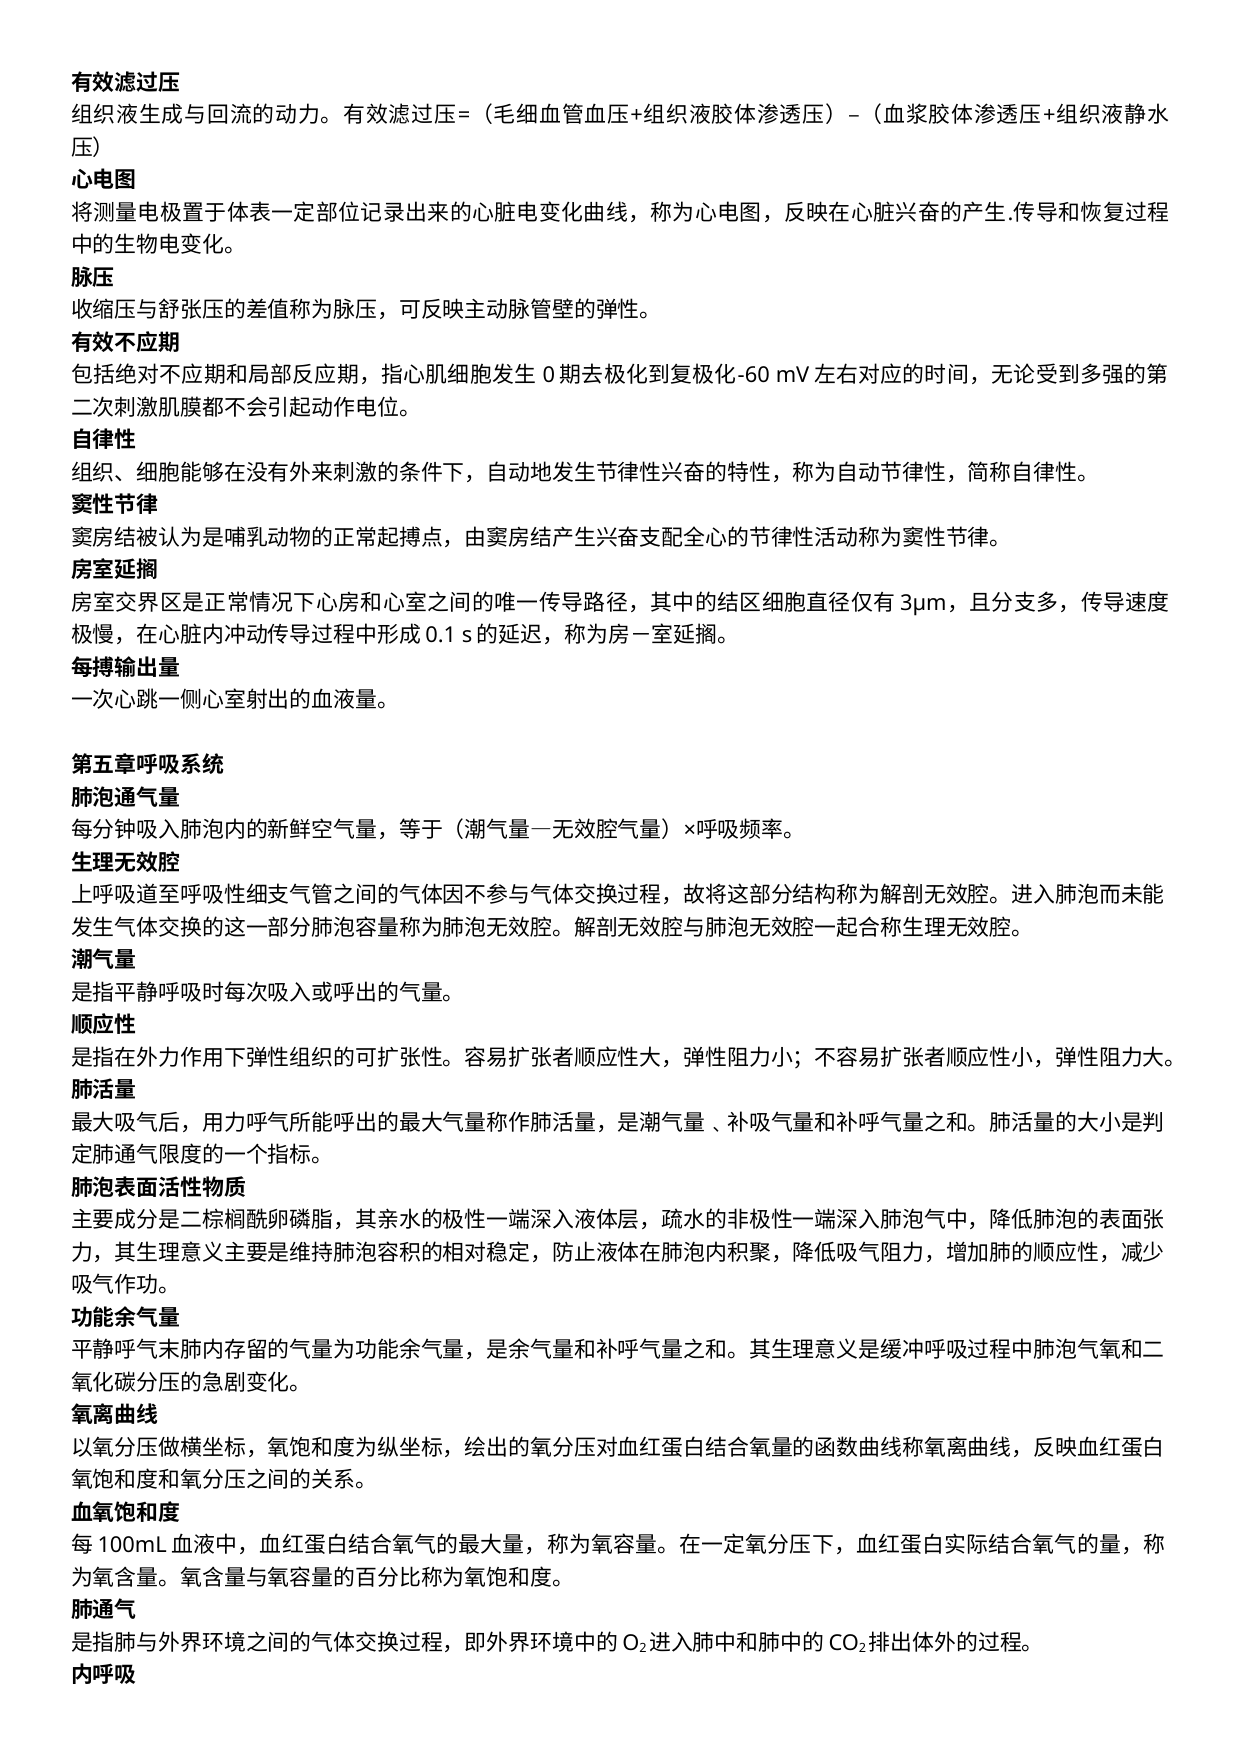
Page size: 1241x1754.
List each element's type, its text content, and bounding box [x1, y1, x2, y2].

text 顺应性 [71, 1007, 1169, 1039]
text 将测量电极置于体表一定部位记录出来的心脏电变化曲线，称为心电图，反映在心脏兴奋的产生.传导和恢复过程中的生物电变化。 [71, 194, 1169, 259]
text 每搏输出量 [71, 649, 1169, 682]
text 肺泡表面活性物质 [71, 1169, 1169, 1202]
text 是指肺与外界环境之间的气体交换过程，即外界环境中的O2进入肺中和肺中的CO2排出体外的过程。 [71, 1624, 1169, 1657]
text 第五章呼吸系统 [71, 747, 1169, 779]
text 每分钟吸入肺泡内的新鲜空气量，等于（潮气量—无效腔气量）×呼吸频率。 [71, 812, 1169, 844]
text 肺活量 [71, 1072, 1169, 1104]
text 心电图 [71, 162, 1169, 194]
text 血氧饱和度 [71, 1494, 1169, 1527]
text 主要成分是二棕榈酰卵磷脂，其亲水的极性一端深入液体层，疏水的非极性一端深入肺泡气中，降低肺泡的表面张力，其生理意义主要是维持肺泡容积的相对稳定，防止液体在肺泡内积聚，降低吸气阻力，增加肺的顺应性，减少吸气作功。 [71, 1202, 1169, 1299]
text 内呼吸 [71, 1657, 1169, 1689]
text 以氧分压做横坐标，氧饱和度为纵坐标，绘出的氧分压对血红蛋白结合氧量的函数曲线称氧离曲线，反映血红蛋白氧饱和度和氧分压之间的关系。 [71, 1429, 1169, 1494]
text 功能余气量 [71, 1299, 1169, 1332]
text 组织液生成与回流的动力。有效滤过压=（毛细血管血压+组织液胶体渗透压）–（血浆胶体渗透压+组织液静水压） [71, 97, 1169, 162]
text 脉压 [71, 259, 1169, 292]
text 平静呼气末肺内存留的气量为功能余气量，是余气量和补呼气量之和。其生理意义是缓冲呼吸过程中肺泡气氧和二氧化碳分压的急剧变化。 [71, 1332, 1169, 1397]
text 窦房结被认为是哺乳动物的正常起搏点，由窦房结产生兴奋支配全心的节律性活动称为窦性节律。 [71, 519, 1169, 552]
text 肺通气 [71, 1592, 1169, 1624]
text 上呼吸道至呼吸性细支气管之间的气体因不参与气体交换过程，故将这部分结构称为解剖无效腔。进入肺泡而未能发生气体交换的这一部分肺泡容量称为肺泡无效腔。解剖无效腔与肺泡无效腔一起合称生理无效腔。 [71, 877, 1169, 942]
text 潮气量 [71, 942, 1169, 974]
text 包括绝对不应期和局部反应期，指心肌细胞发生0期去极化到复极化-60 mV左右对应的时间，无论受到多强的第二次刺激肌膜都不会引起动作电位。 [71, 357, 1169, 422]
text 有效不应期 [71, 324, 1169, 357]
text 组织、细胞能够在没有外来刺激的条件下，自动地发生节律性兴奋的特性，称为自动节律性，简称自律性。 [71, 454, 1169, 487]
text 氧离曲线 [71, 1397, 1169, 1429]
text 窦性节律 [71, 487, 1169, 519]
text 最大吸气后，用力呼气所能呼出的最大气量称作肺活量，是潮气量﹑补吸气量和补呼气量之和。肺活量的大小是判定肺通气限度的一个指标。 [71, 1104, 1169, 1169]
text 每100mL血液中，血红蛋白结合氧气的最大量，称为氧容量。在一定氧分压下，血红蛋白实际结合氧气的量，称为氧含量。氧含量与氧容量的百分比称为氧饱和度。 [71, 1527, 1169, 1592]
text 肺泡通气量 [71, 779, 1169, 812]
text 有效滤过压 [71, 64, 1169, 97]
text 是指在外力作用下弹性组织的可扩张性。容易扩张者顺应性大，弹性阻力小；不容易扩张者顺应性小，弹性阻力大。 [71, 1039, 1169, 1072]
text 房室交界区是正常情况下心房和心室之间的唯一传导路径，其中的结区细胞直径仅有3μm，且分支多，传导速度极慢，在心脏内冲动传导过程中形成0.1 s的延迟，称为房－室延搁。 [71, 584, 1169, 649]
text 是指平静呼吸时每次吸入或呼出的气量。 [71, 974, 1169, 1007]
text 自律性 [71, 422, 1169, 454]
text 房室延搁 [71, 552, 1169, 584]
text 生理无效腔 [71, 844, 1169, 877]
text 一次心跳一侧心室射出的血液量。 [71, 682, 1169, 714]
text 收缩压与舒张压的差值称为脉压，可反映主动脉管壁的弹性。 [71, 292, 1169, 324]
